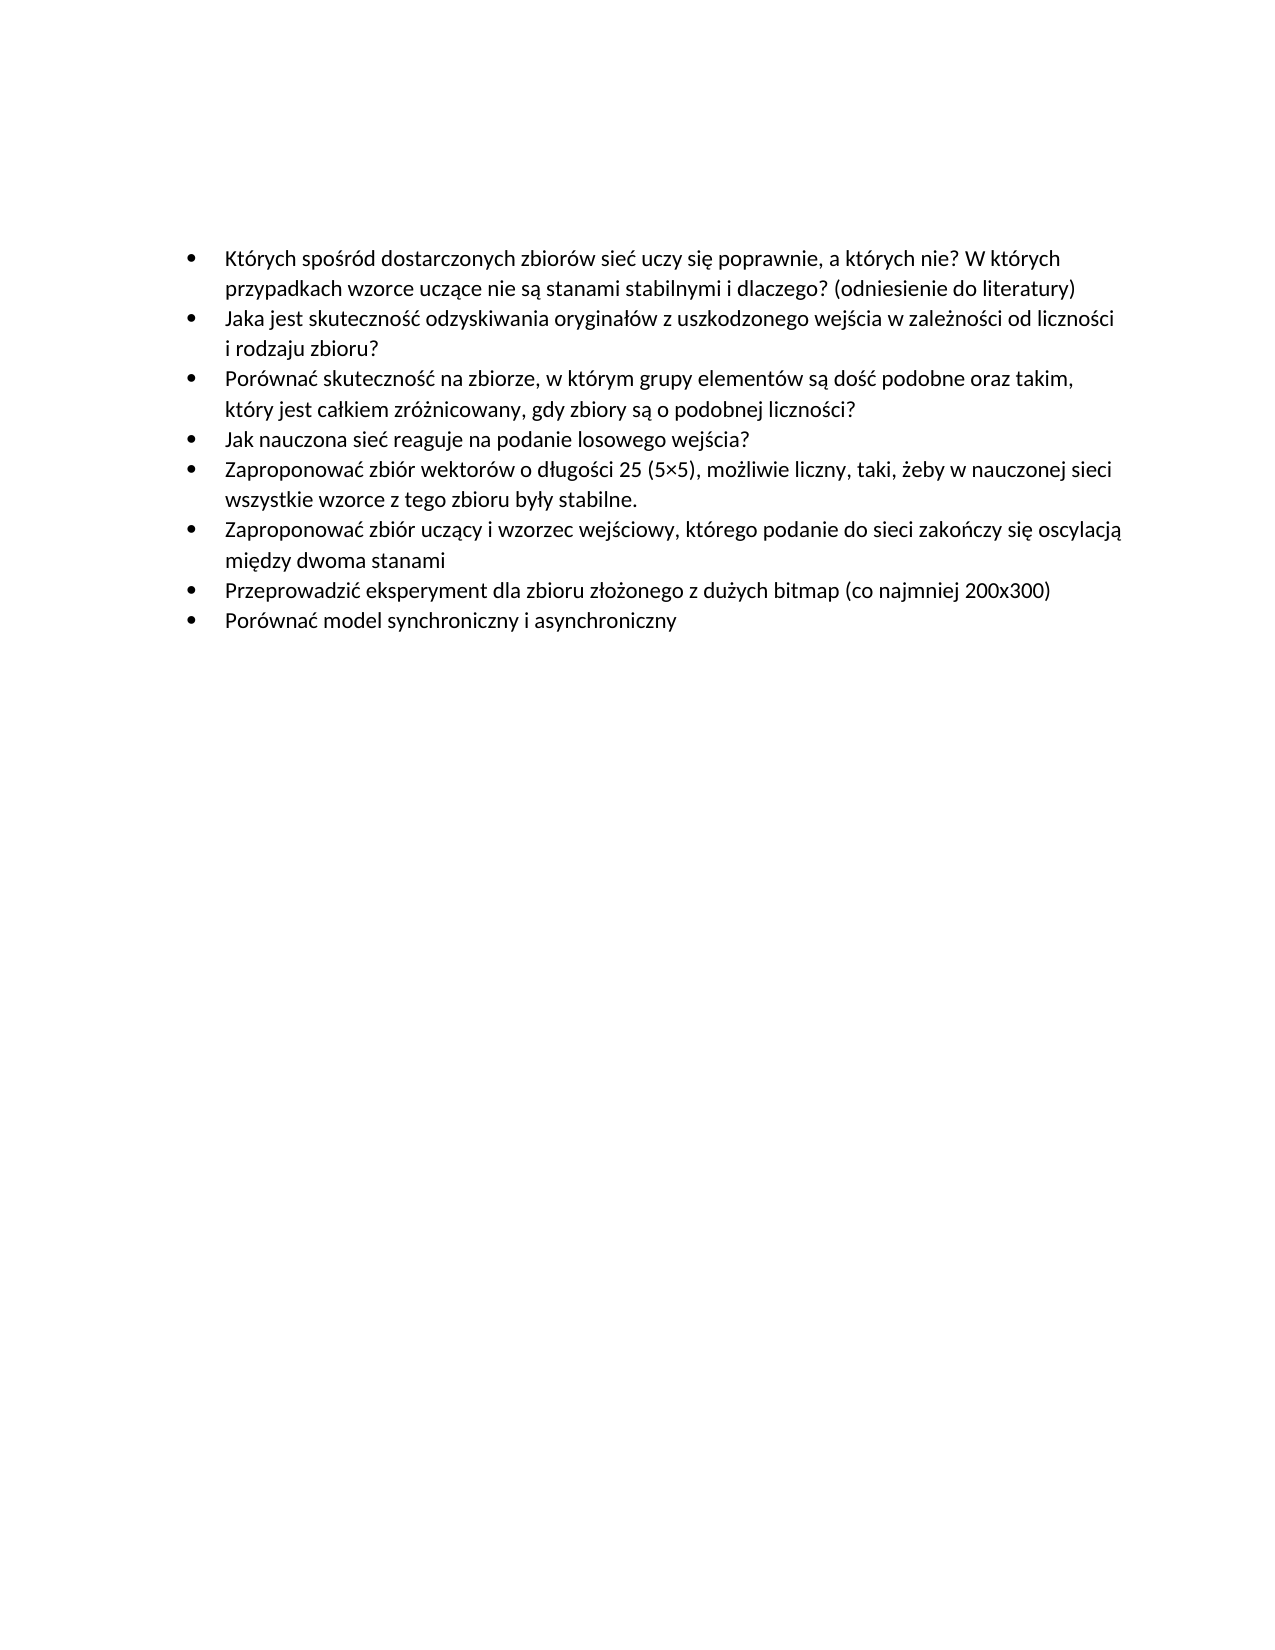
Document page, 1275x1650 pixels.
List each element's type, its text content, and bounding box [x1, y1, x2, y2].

list Porównać skuteczność na zbiorze, w którym grupy elementów są dość podobne oraz takim, który jest całkiem zróżnicowany, gdy zbiory są o podobnej liczności? [187, 364, 1125, 423]
list Których spośród dostarczonych zbiorów sieć uczy się poprawnie, a których nie? W których przypadkach wzorce uczące nie są stanami stabilnymi i dlaczego? (odniesienie do literatury) [187, 244, 1125, 302]
list Zaproponować zbiór uczący i wzorzec wejściowy, którego podanie do sieci zakończy się oscylacją między dwoma stanami [187, 516, 1125, 574]
list Przeprowadzić eksperyment dla zbioru złożonego z dużych bitmap (co najmniej 200x300) [187, 576, 1125, 604]
list Porównać model synchroniczny i asynchroniczny [187, 606, 1125, 634]
list Zaproponować zbiór wektorów o długości 25 (5×5), możliwie liczny, taki, żeby w nauczonej sieci wszystkie wzorce z tego zbioru były stabilne. [187, 455, 1125, 513]
list Jaka jest skuteczność odzyskiwania oryginałów z uszkodzonego wejścia w zależności od liczności i rodzaju zbioru? [187, 304, 1125, 362]
list Jak nauczona sieć reaguje na podanie losowego wejścia? [187, 425, 1125, 453]
